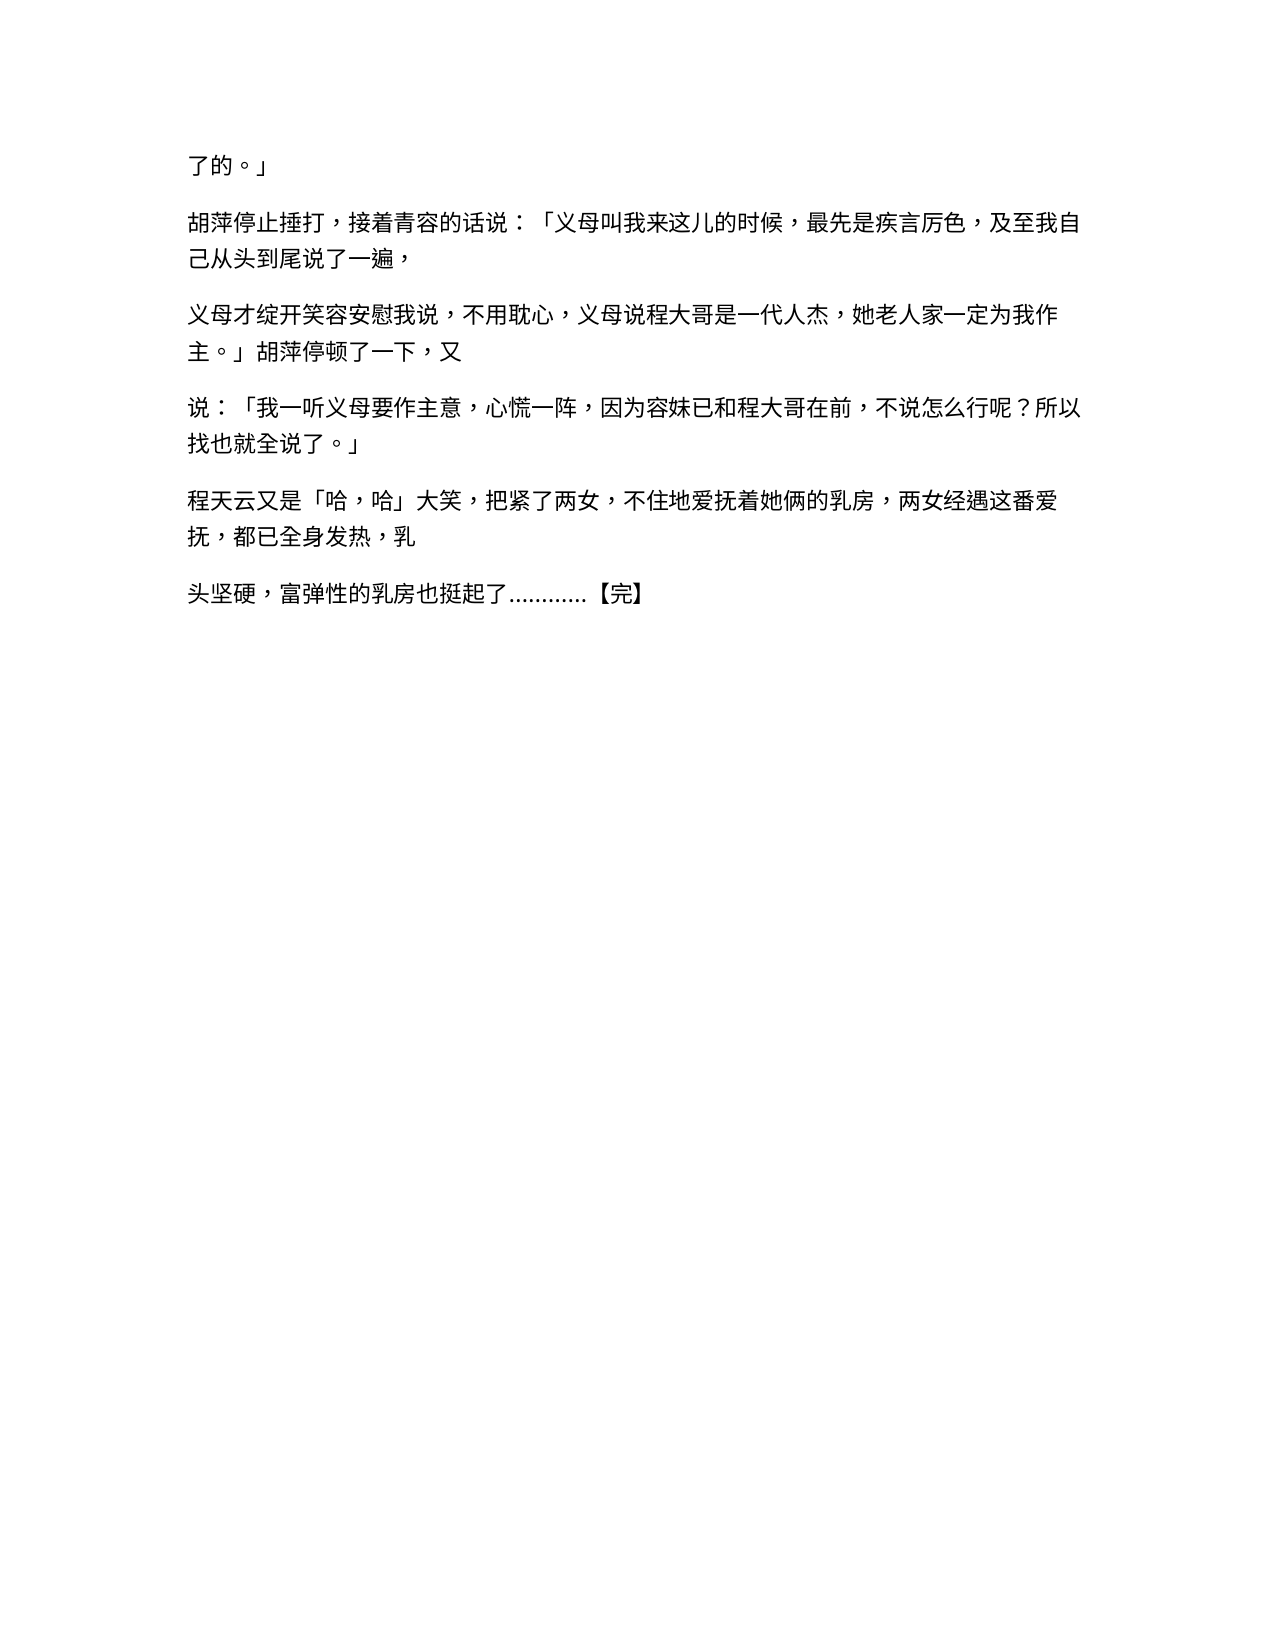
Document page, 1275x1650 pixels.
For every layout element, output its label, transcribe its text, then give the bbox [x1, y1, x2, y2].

text 胡萍停止捶打，接着青容的话说：「义母叫我来这儿的时候，最先是疾言厉色，及至我自己从头到尾说了一遍， [187, 207, 1087, 274]
text 头坚硬，富弹性的乳房也挺起了…………【完】 [187, 578, 1087, 609]
text 义母才绽开笑容安慰我说，不用耽心，义母说程大哥是一代人杰，她老人家一定为我作主。」胡萍停顿了一下，又 [187, 299, 1087, 367]
text 了的。」 [187, 150, 1087, 181]
text 说：「我一听义母要作主意，心慌一阵，因为容妹已和程大哥在前，不说怎么行呢？所以找也就全说了。」 [187, 392, 1087, 459]
text 程天云又是「哈，哈」大笑，把紧了两女，不住地爱抚着她俩的乳房，两女经遇这番爱抚，都已全身发热，乳 [187, 485, 1087, 552]
